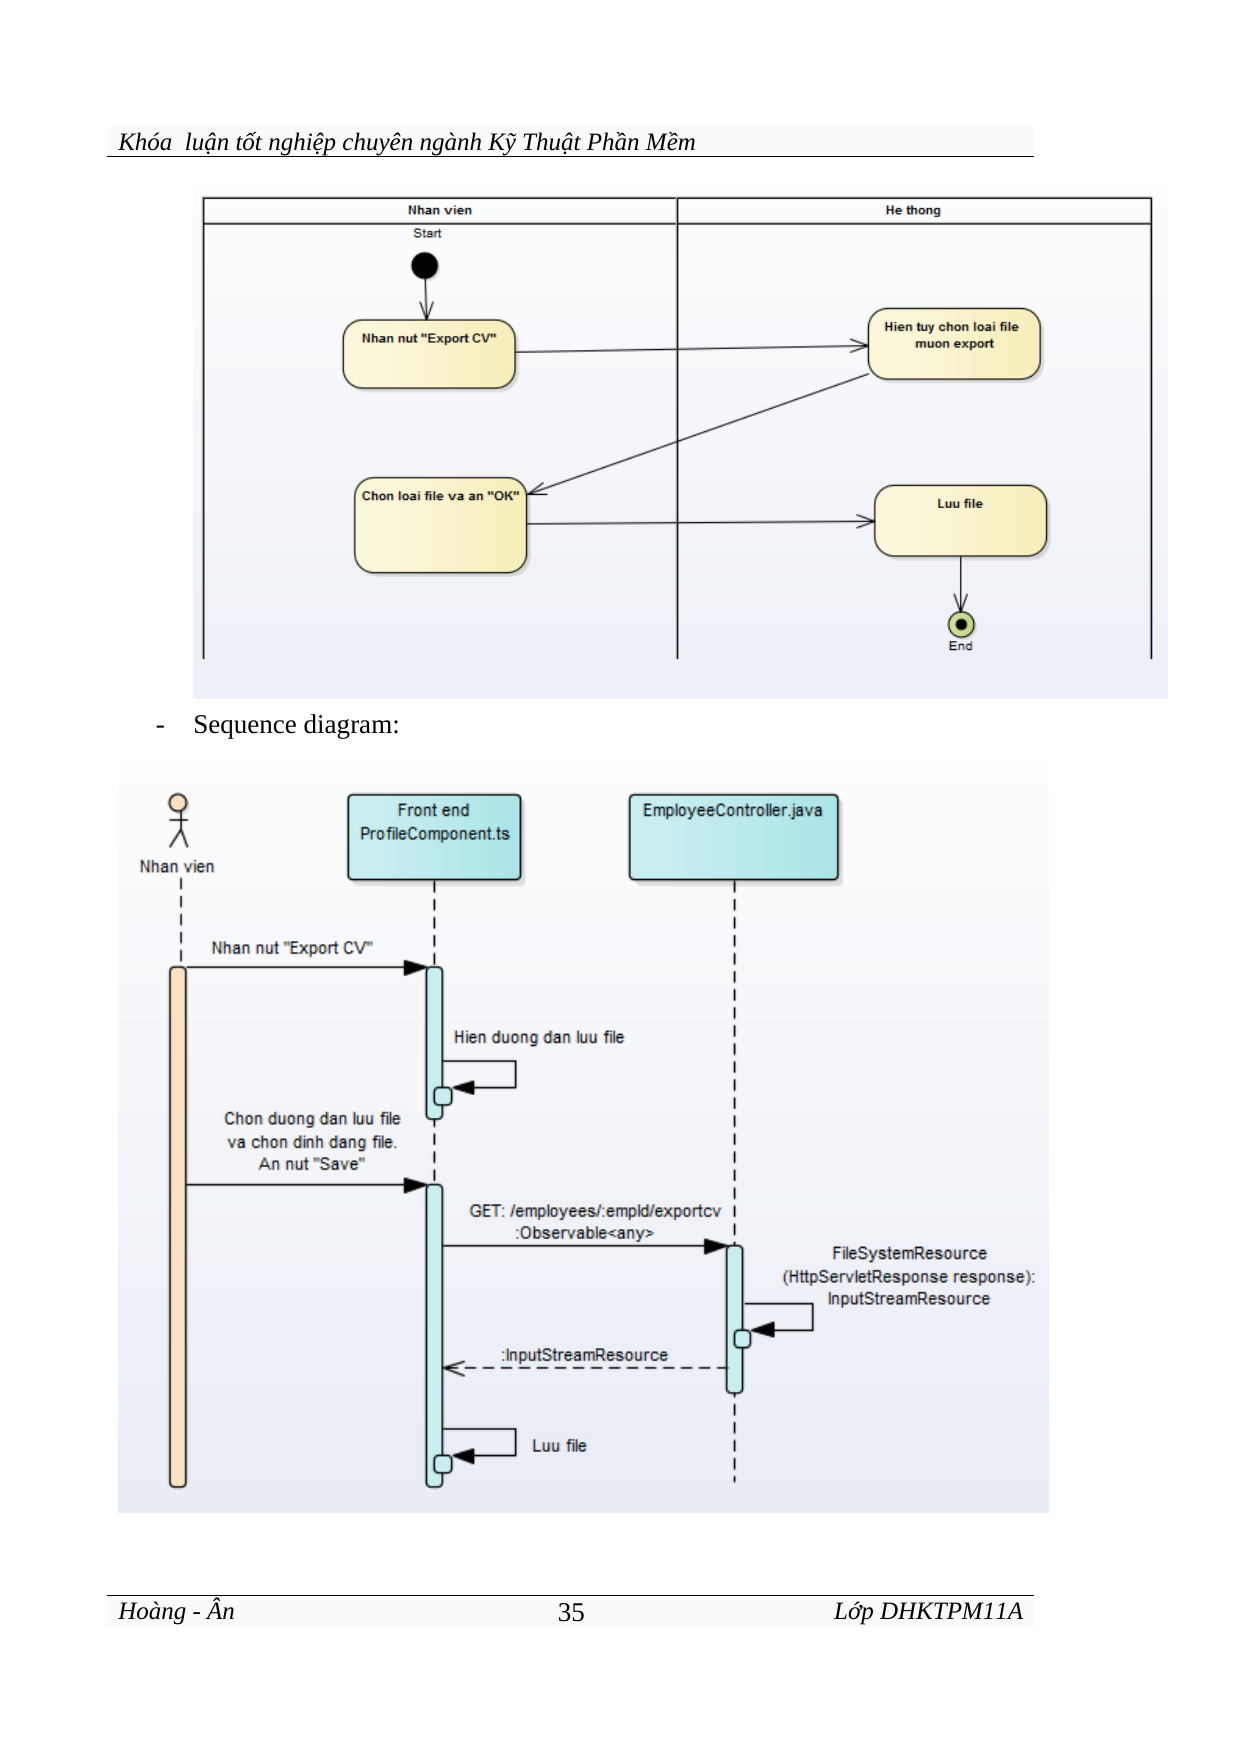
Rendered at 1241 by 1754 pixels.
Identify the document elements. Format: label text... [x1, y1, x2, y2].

picture [193, 185, 1168, 699]
picture [118, 760, 1050, 1513]
list Sequence diagram: [156, 708, 1122, 739]
